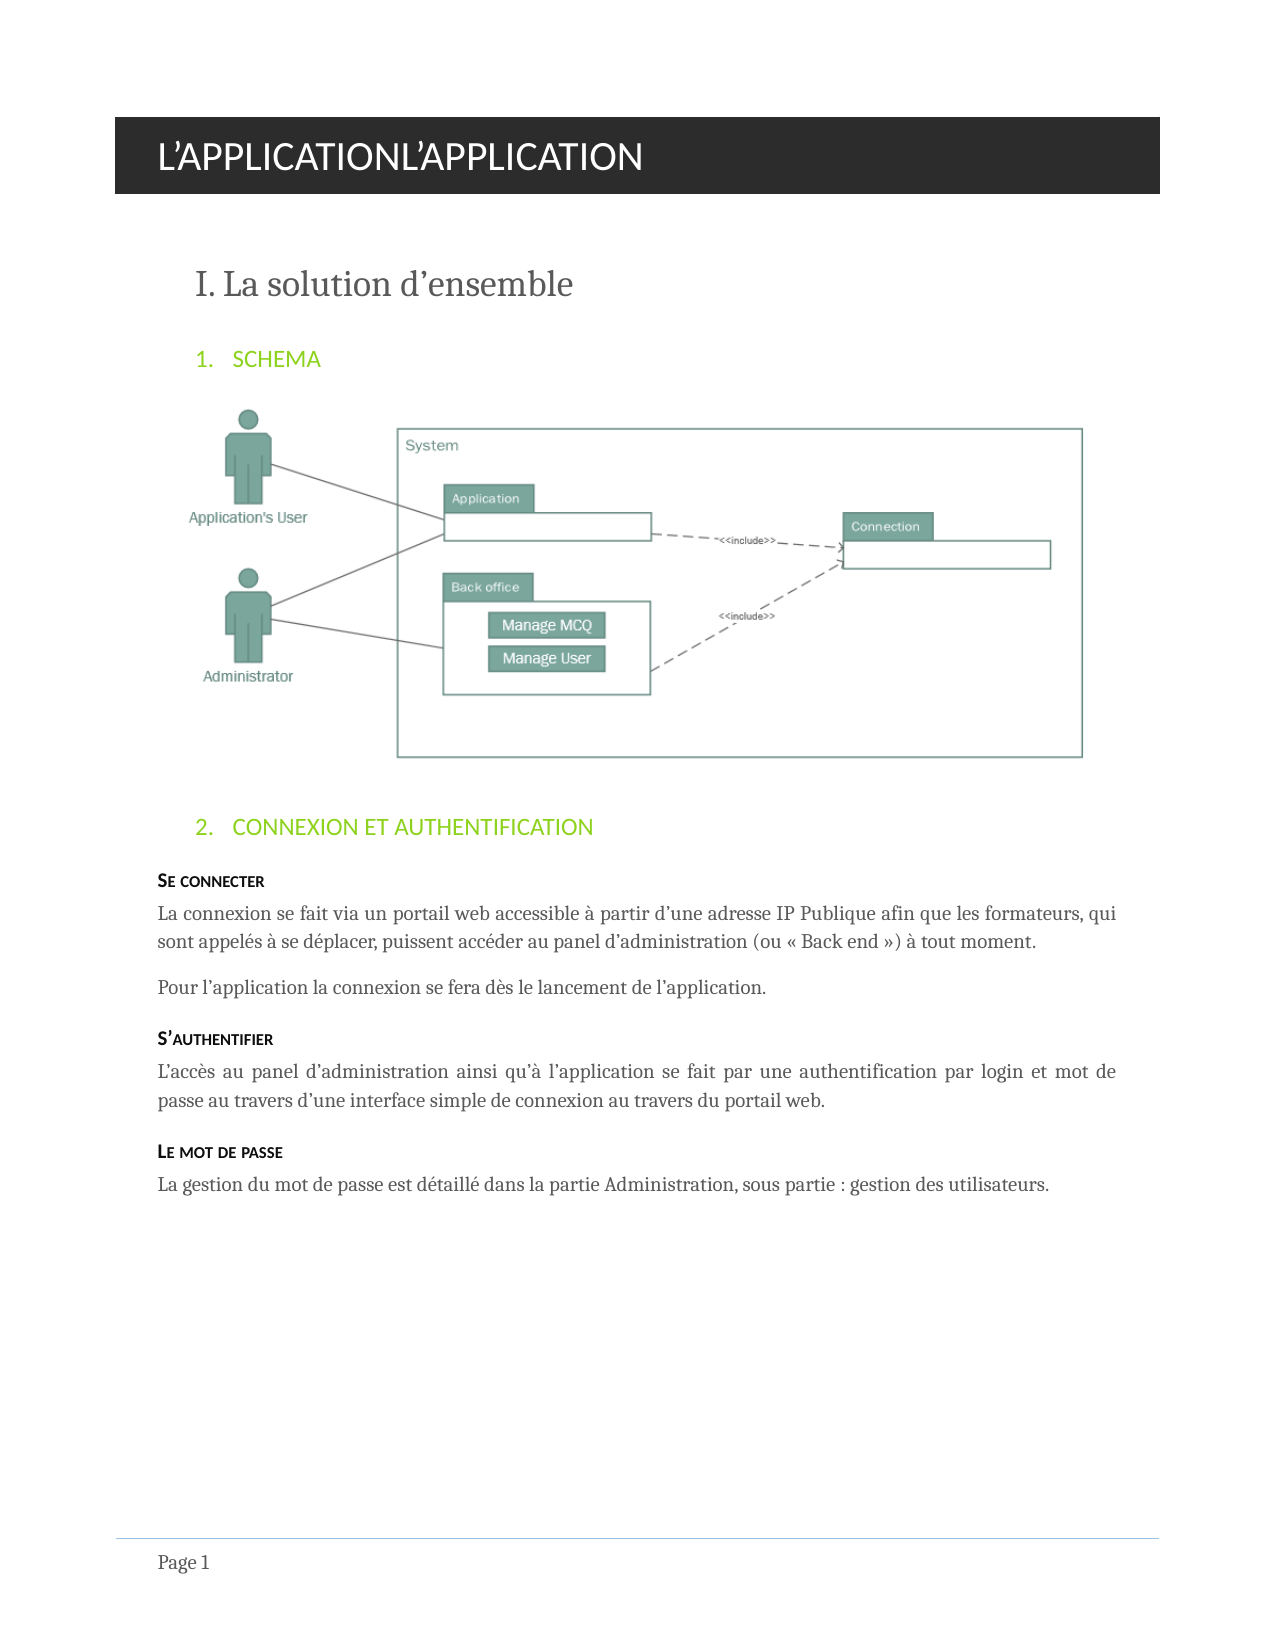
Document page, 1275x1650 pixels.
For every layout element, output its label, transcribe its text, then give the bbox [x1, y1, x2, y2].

subtitle Le mot de passe [157, 1138, 1117, 1163]
text Pour l’application la connexion se fera dès le lancement de l’application. [157, 976, 1117, 999]
subtitle Connexion et authentification [195, 811, 1117, 842]
text La gestion du mot de passe est détaillé dans la partie Administration, sous partie : gestion des utilisateurs. [157, 1173, 1117, 1197]
subtitle Se connecter [157, 867, 1117, 892]
subtitle Schema [195, 343, 1117, 374]
text La connexion se fait via un portail web accessible à partir d’une adresse IP Publique afin que les formateurs, qui sont appelés à se déplacer, puissent accéder au panel d’administration (ou « Back end ») à tout moment. [157, 901, 1117, 954]
subtitle La solution d’ensemble [195, 262, 1117, 306]
picture [177, 398, 1098, 769]
subtitle S’authentifier [157, 1025, 1117, 1051]
text L’accès au panel d’administration ainsi qu’à l’application se fait par une authentification par login et mot de passe au travers d’une interface simple de connexion au travers du portail web. [157, 1060, 1117, 1112]
